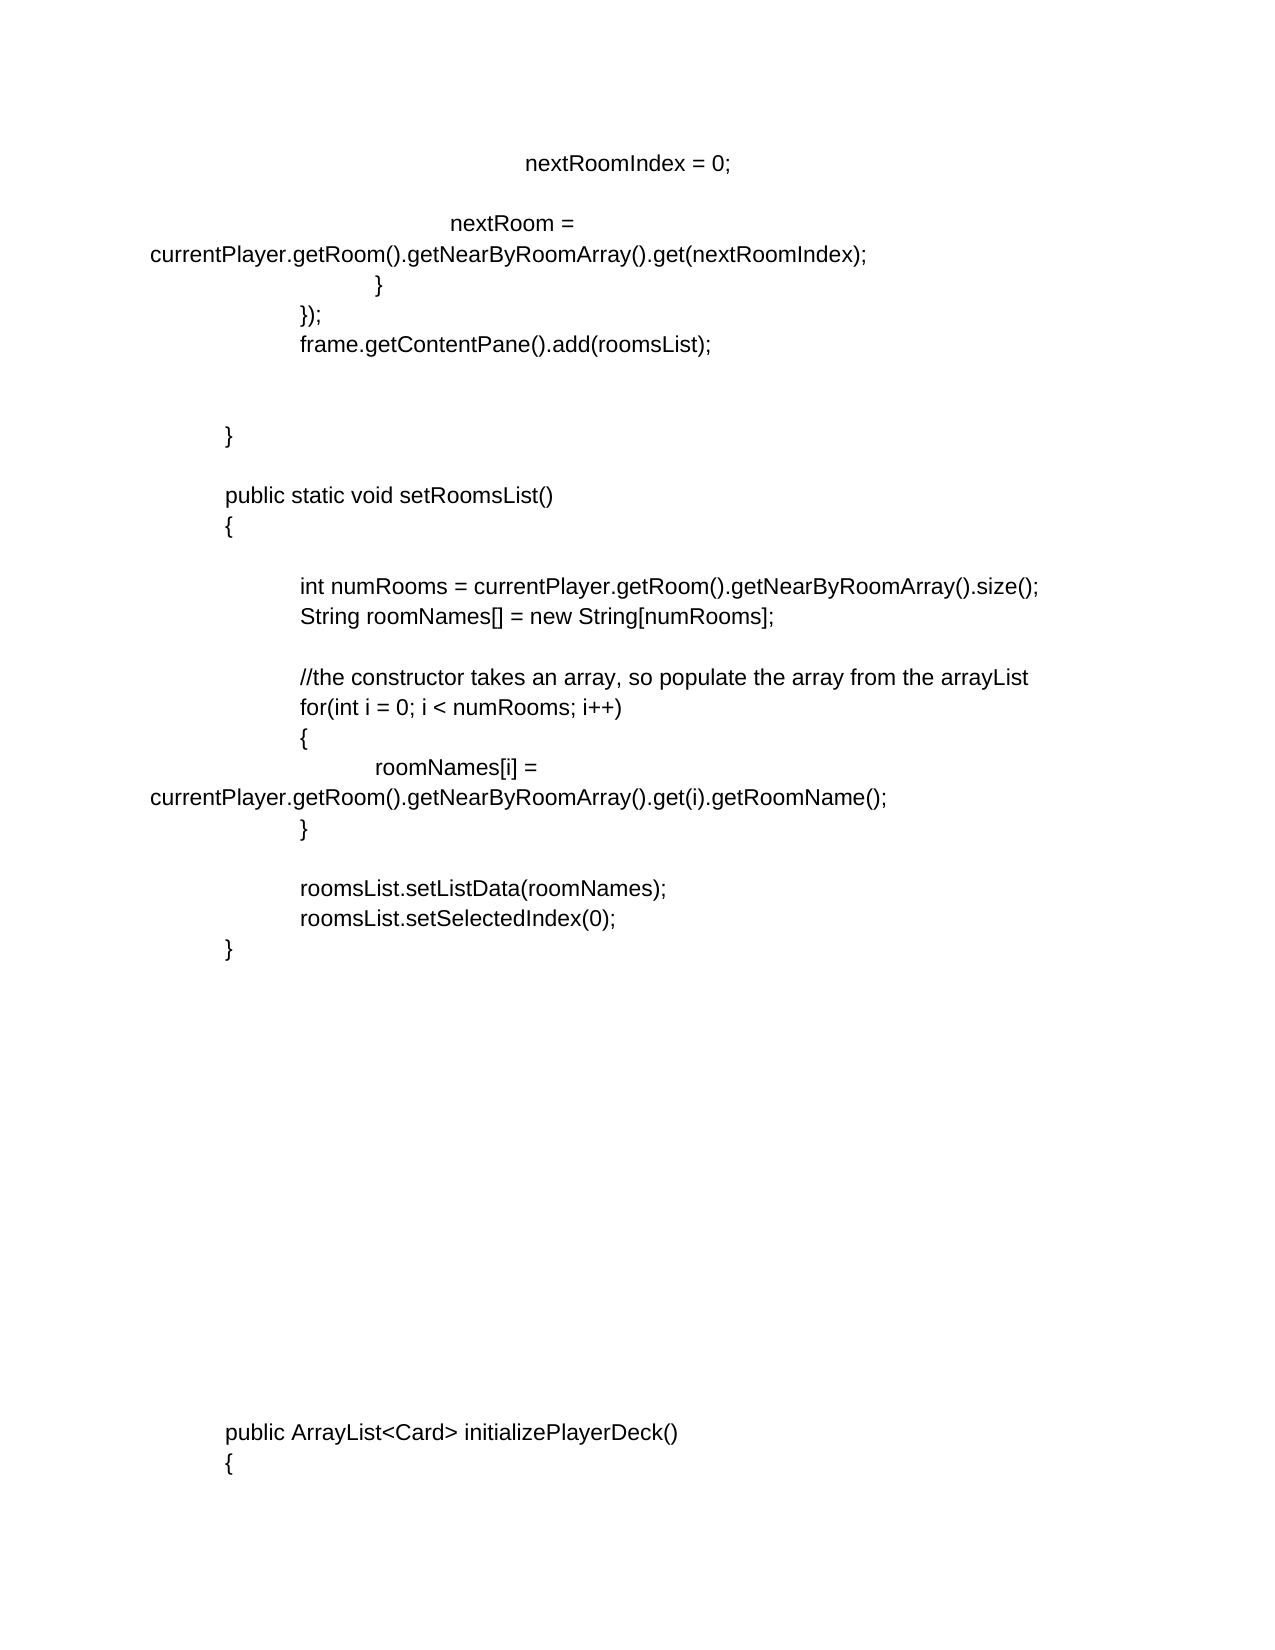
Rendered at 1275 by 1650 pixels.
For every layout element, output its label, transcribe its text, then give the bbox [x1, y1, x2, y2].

text } [150, 814, 1125, 841]
text roomNames[i] = currentPlayer.getRoom().getNearByRoomArray().get(i).getRoomName(); [150, 754, 1125, 811]
text frame.getContentPane().add(roomsList); [150, 331, 1125, 358]
text public static void setRoomsList() [150, 482, 1125, 509]
text { [150, 512, 1125, 539]
text { [150, 1449, 1125, 1475]
text roomsList.setListData(roomNames); [150, 875, 1125, 901]
text }); [150, 301, 1125, 327]
text public ArrayList<Card> initializePlayerDeck() [150, 1419, 1125, 1445]
text { [150, 724, 1125, 750]
text String roomNames[] = new String[numRooms]; [150, 603, 1125, 629]
text //the constructor takes an array, so populate the array from the arrayList [150, 663, 1125, 690]
text nextRoom = currentPlayer.getRoom().getNearByRoomArray().get(nextRoomIndex); [150, 210, 1125, 267]
text for(int i = 0; i < numRooms; i++) [150, 694, 1125, 720]
text } [150, 422, 1125, 448]
text } [150, 935, 1125, 962]
text roomsList.setSelectedIndex(0); [150, 905, 1125, 932]
text nextRoomIndex = 0; [150, 150, 1125, 176]
text } [150, 271, 1125, 297]
text int numRooms = currentPlayer.getRoom().getNearByRoomArray().size(); [150, 573, 1125, 599]
